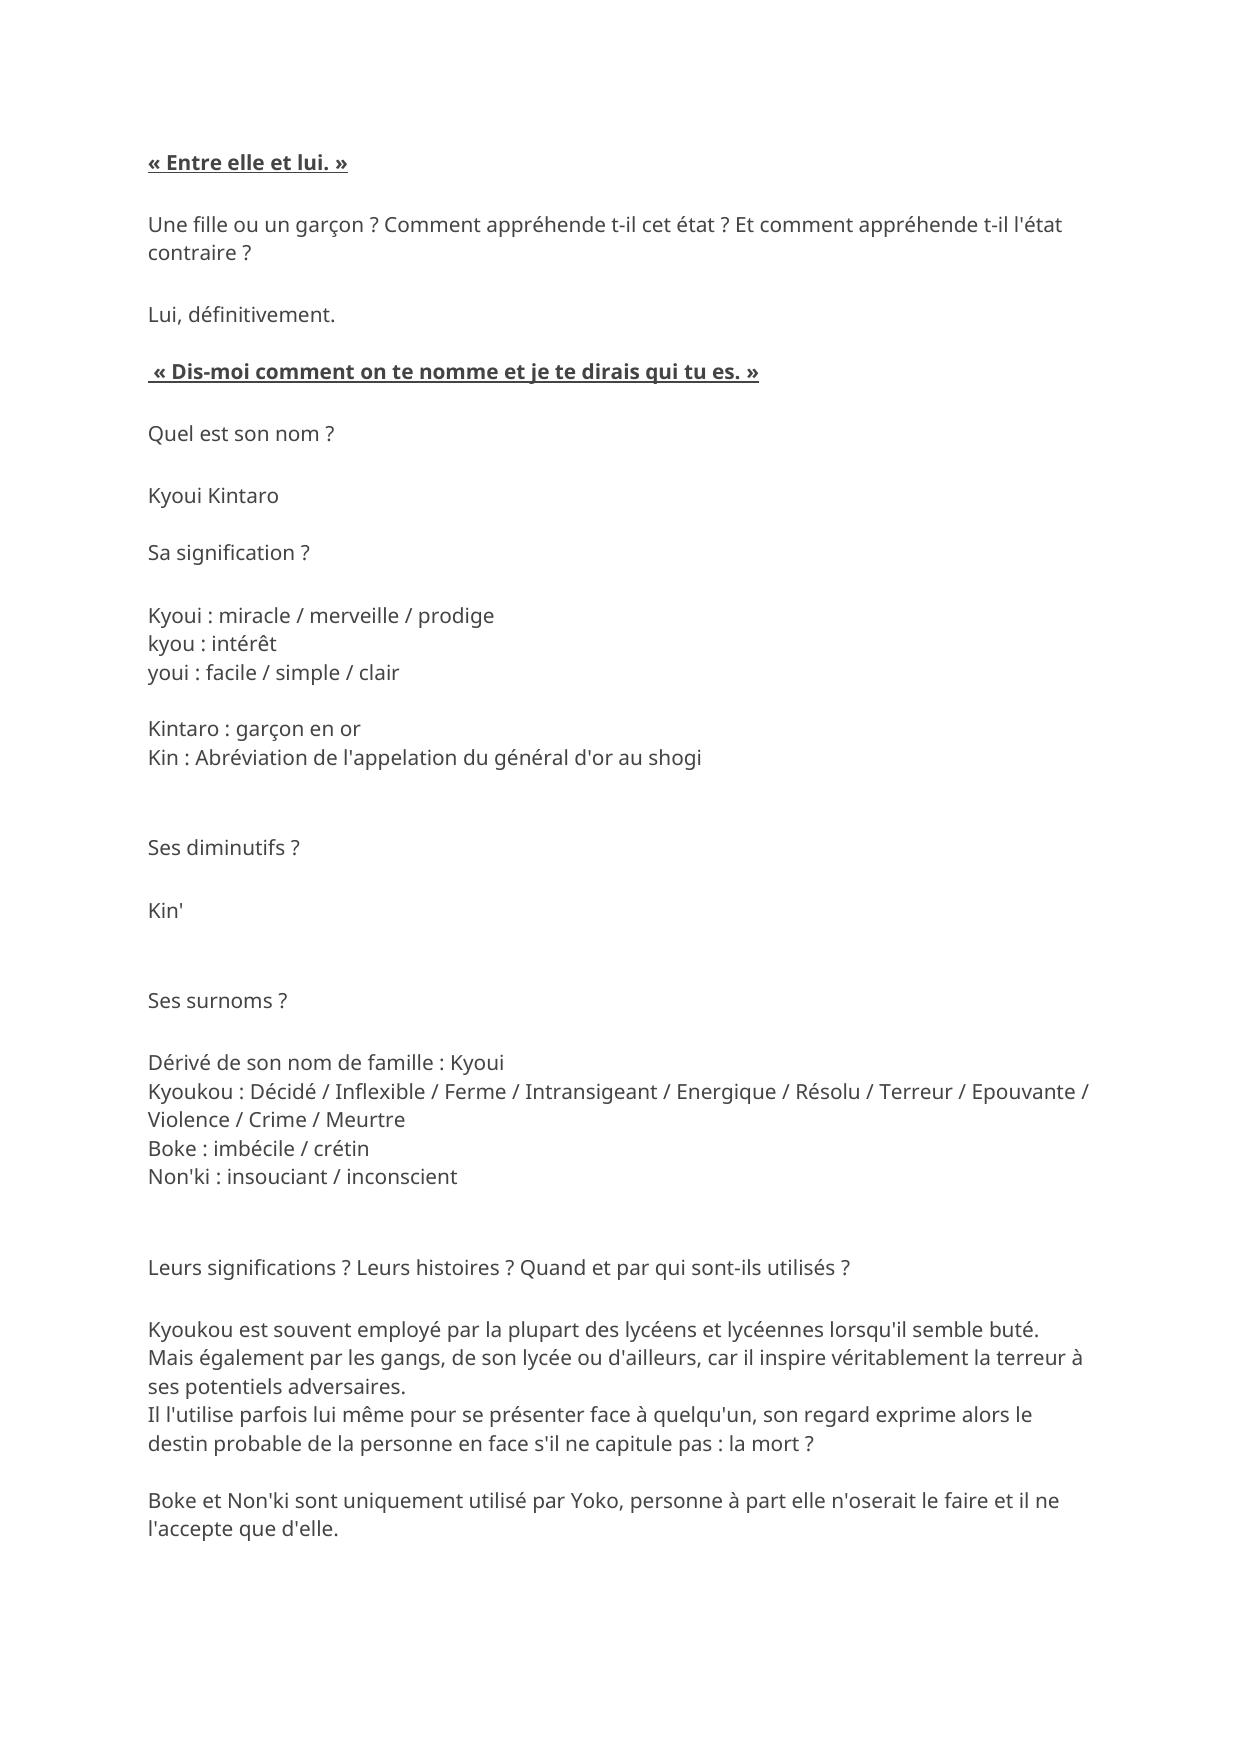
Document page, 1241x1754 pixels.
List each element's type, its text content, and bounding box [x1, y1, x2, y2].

text Kin : Abréviation de l'appelation du général d'or au shogi [148, 743, 1093, 771]
text Ses diminutifs ? [148, 833, 1093, 862]
text Leurs significations ? Leurs histoires ? Quand et par qui sont-ils utilisés ? [148, 1253, 1093, 1281]
text Boke et Non'ki sont uniquement utilisé par Yoko, personne à part elle n'oserait le faire et il ne l'accepte que d'elle. [148, 1486, 1093, 1543]
text Kin' [148, 896, 1093, 924]
text Kyoukou : Décidé / Inflexible / Ferme / Intransigeant / Energique / Résolu / Terreur / Epouvante / Violence / Crime / Meurtre [148, 1077, 1093, 1134]
text Boke : imbécile / crétin [148, 1134, 1093, 1162]
text kyou : intérêt [148, 629, 1093, 658]
text Dérivé de son nom de famille : Kyoui [148, 1048, 1093, 1077]
text Non'ki : insouciant / inconscient [148, 1162, 1093, 1191]
text Une fille ou un garçon ? Comment appréhende t-il cet état ? Et comment appréhende t-il l'état contraire ? [148, 210, 1093, 267]
text « Entre elle et lui. » [148, 148, 1093, 176]
text Ses surnoms ? [148, 986, 1093, 1015]
text Kintaro : garçon en or [148, 714, 1093, 743]
text Quel est son nom ? [148, 419, 1093, 448]
text Sa signification ? [148, 538, 1093, 567]
text Kyoukou est souvent employé par la plupart des lycéens et lycéennes lorsqu'il semble buté. [148, 1315, 1093, 1343]
text Kyoui Kintaro [148, 482, 1093, 510]
text Mais également par les gangs, de son lycée ou d'ailleurs, car il inspire véritablement la terreur à ses potentiels adversaires. Il l'utilise parfois lui même pour se présenter face à quelqu'un, son regard exprime alors le destin probable de la personne en face s'il ne capitule pas : la mort ? [148, 1343, 1093, 1457]
text youi : facile / simple / clair [148, 658, 1093, 686]
text « Dis-moi comment on te nomme et je te dirais qui tu es. » [148, 357, 1093, 386]
text Kyoui : miracle / merveille / prodige [148, 601, 1093, 629]
text Lui, définitivement. [148, 300, 1093, 329]
